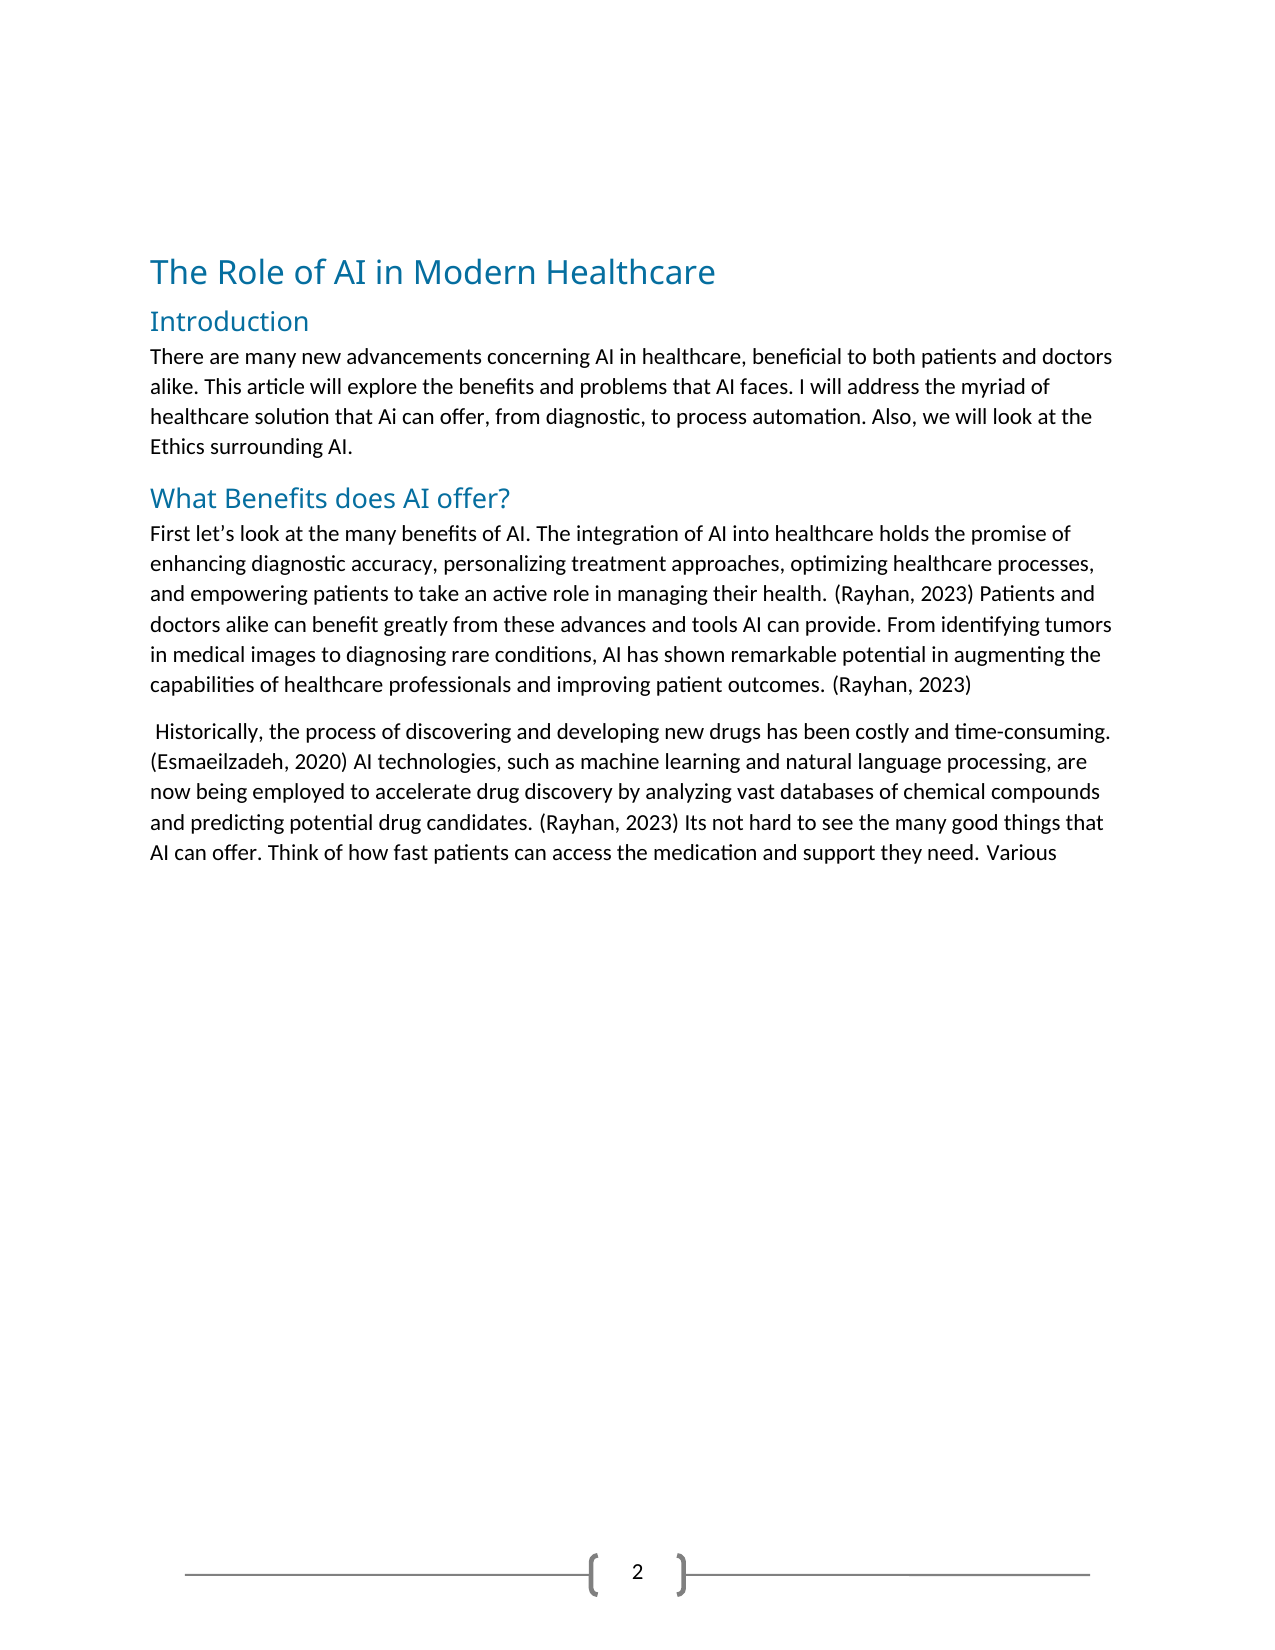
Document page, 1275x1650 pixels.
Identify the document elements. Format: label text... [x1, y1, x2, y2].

text There are many new advancements concerning AI in healthcare, beneficial to both patients and doctors alike. This article will explore the benefits and problems that AI faces. I will address the myriad of healthcare solution that Ai can offer, from diagnostic, to process automation. Also, we will look at the Ethics surrounding AI. [150, 342, 1125, 461]
subtitle The Role of AI in Modern Healthcare [150, 249, 1125, 294]
subtitle What Benefits does AI offer? [150, 479, 1125, 516]
subtitle Introduction [150, 302, 1125, 339]
text Historically, the process of discovering and developing new drugs has been costly and time-consuming. AI technologies, such as machine learning and natural language processing, are now being employed to accelerate drug discovery by analyzing vast databases of chemical compounds and predicting potential drug candidates. Its not hard to see the many good things that AI can offer. Think of how fast patients can access the medication and support they need. Various benefit from AI as seen in the Figure below. (Figure 1) [150, 717, 1125, 866]
text First let’s look at the many benefits of AI. The integration of AI into healthcare holds the promise of enhancing diagnostic accuracy, personalizing treatment approaches, optimizing healthcare processes, and empowering patients to take an active role in managing their health. Patients and doctors alike can benefit greatly from these advances and tools AI can provide. From identifying tumors in medical images to diagnosing rare conditions, AI has shown remarkable potential in augmenting the capabilities of healthcare professionals and improving patient outcomes. [150, 519, 1125, 698]
